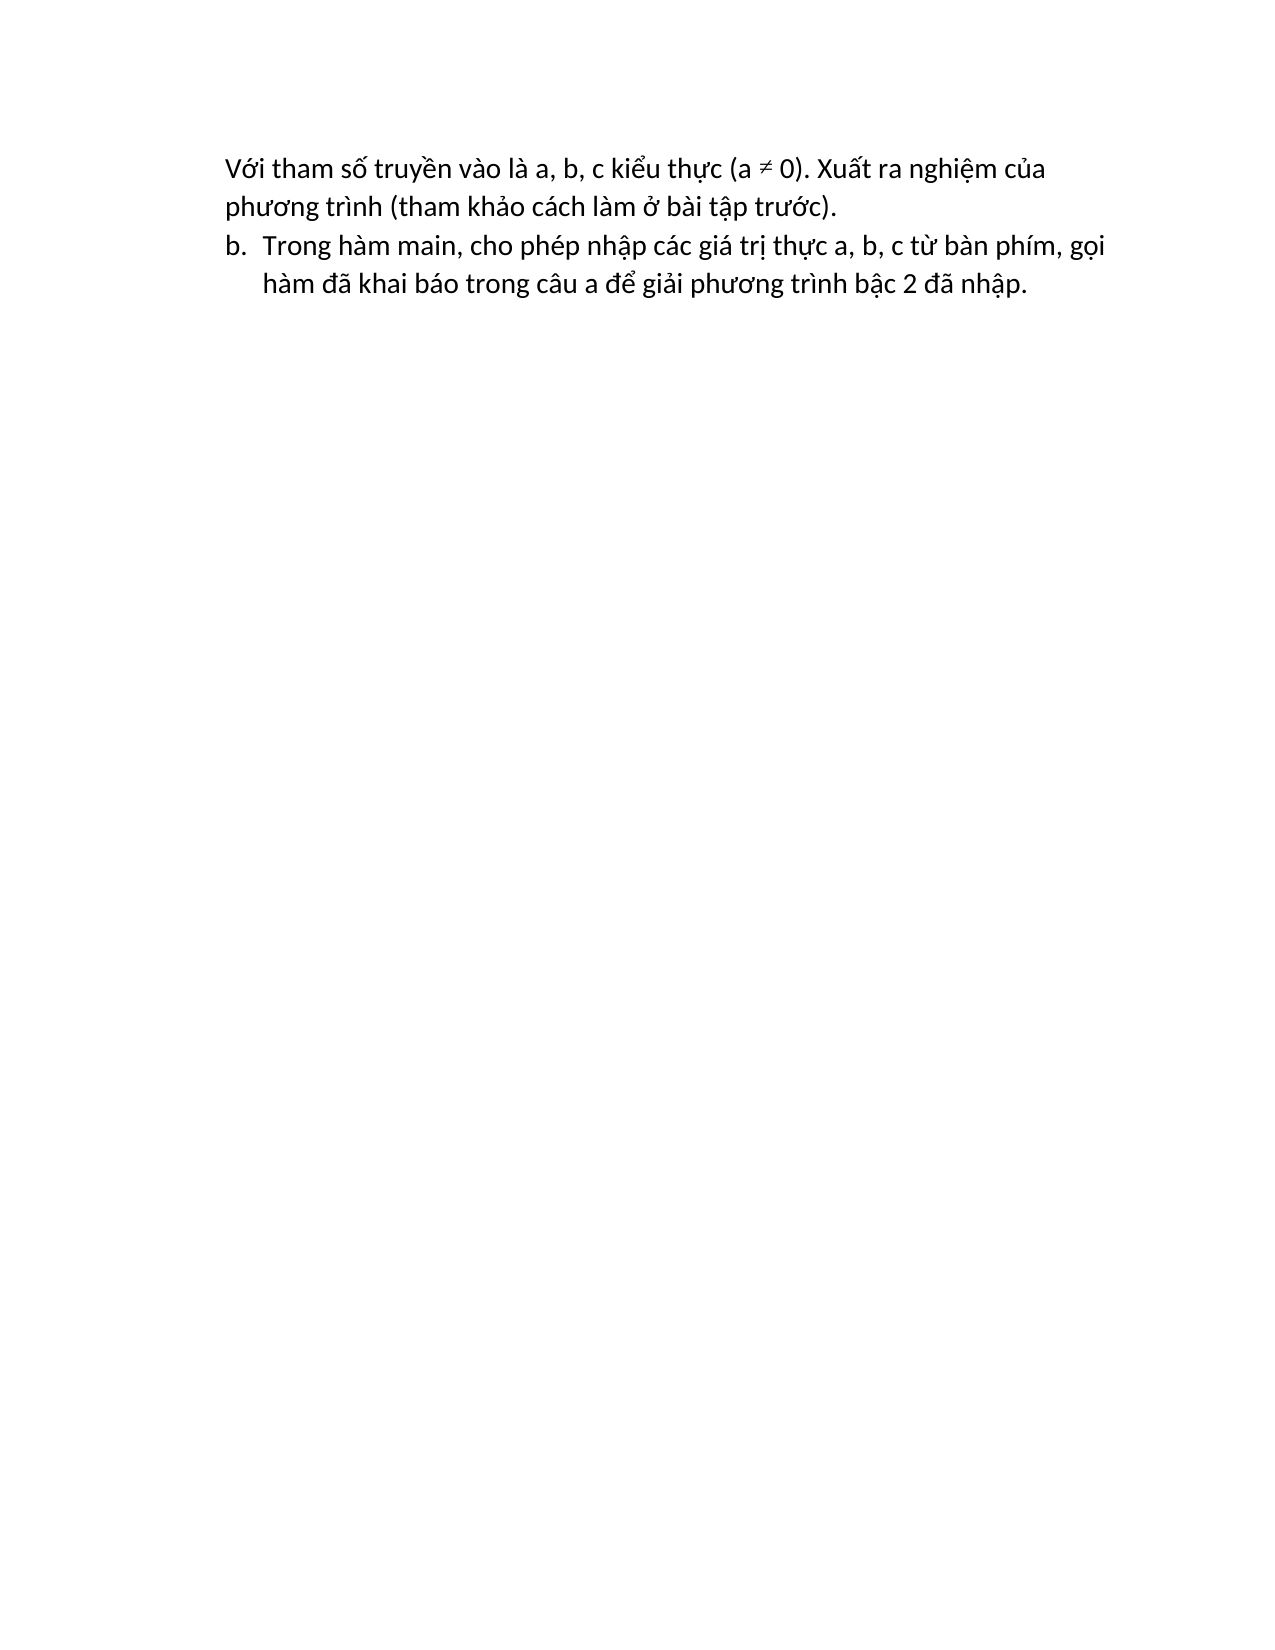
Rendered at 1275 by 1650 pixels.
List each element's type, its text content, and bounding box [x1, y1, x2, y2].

list Với tham số truyền vào là a, b, c kiểu thực (a 0). Xuất ra nghiệm của phương trình (tham khảo cách làm ở bài tập trước). [225, 150, 1125, 224]
list Trong hàm main, cho phép nhập các giá trị thực a, b, c từ bàn phím, gọi hàm đã khai báo trong câu a để giải phương trình bậc 2 đã nhập. [225, 227, 1125, 301]
